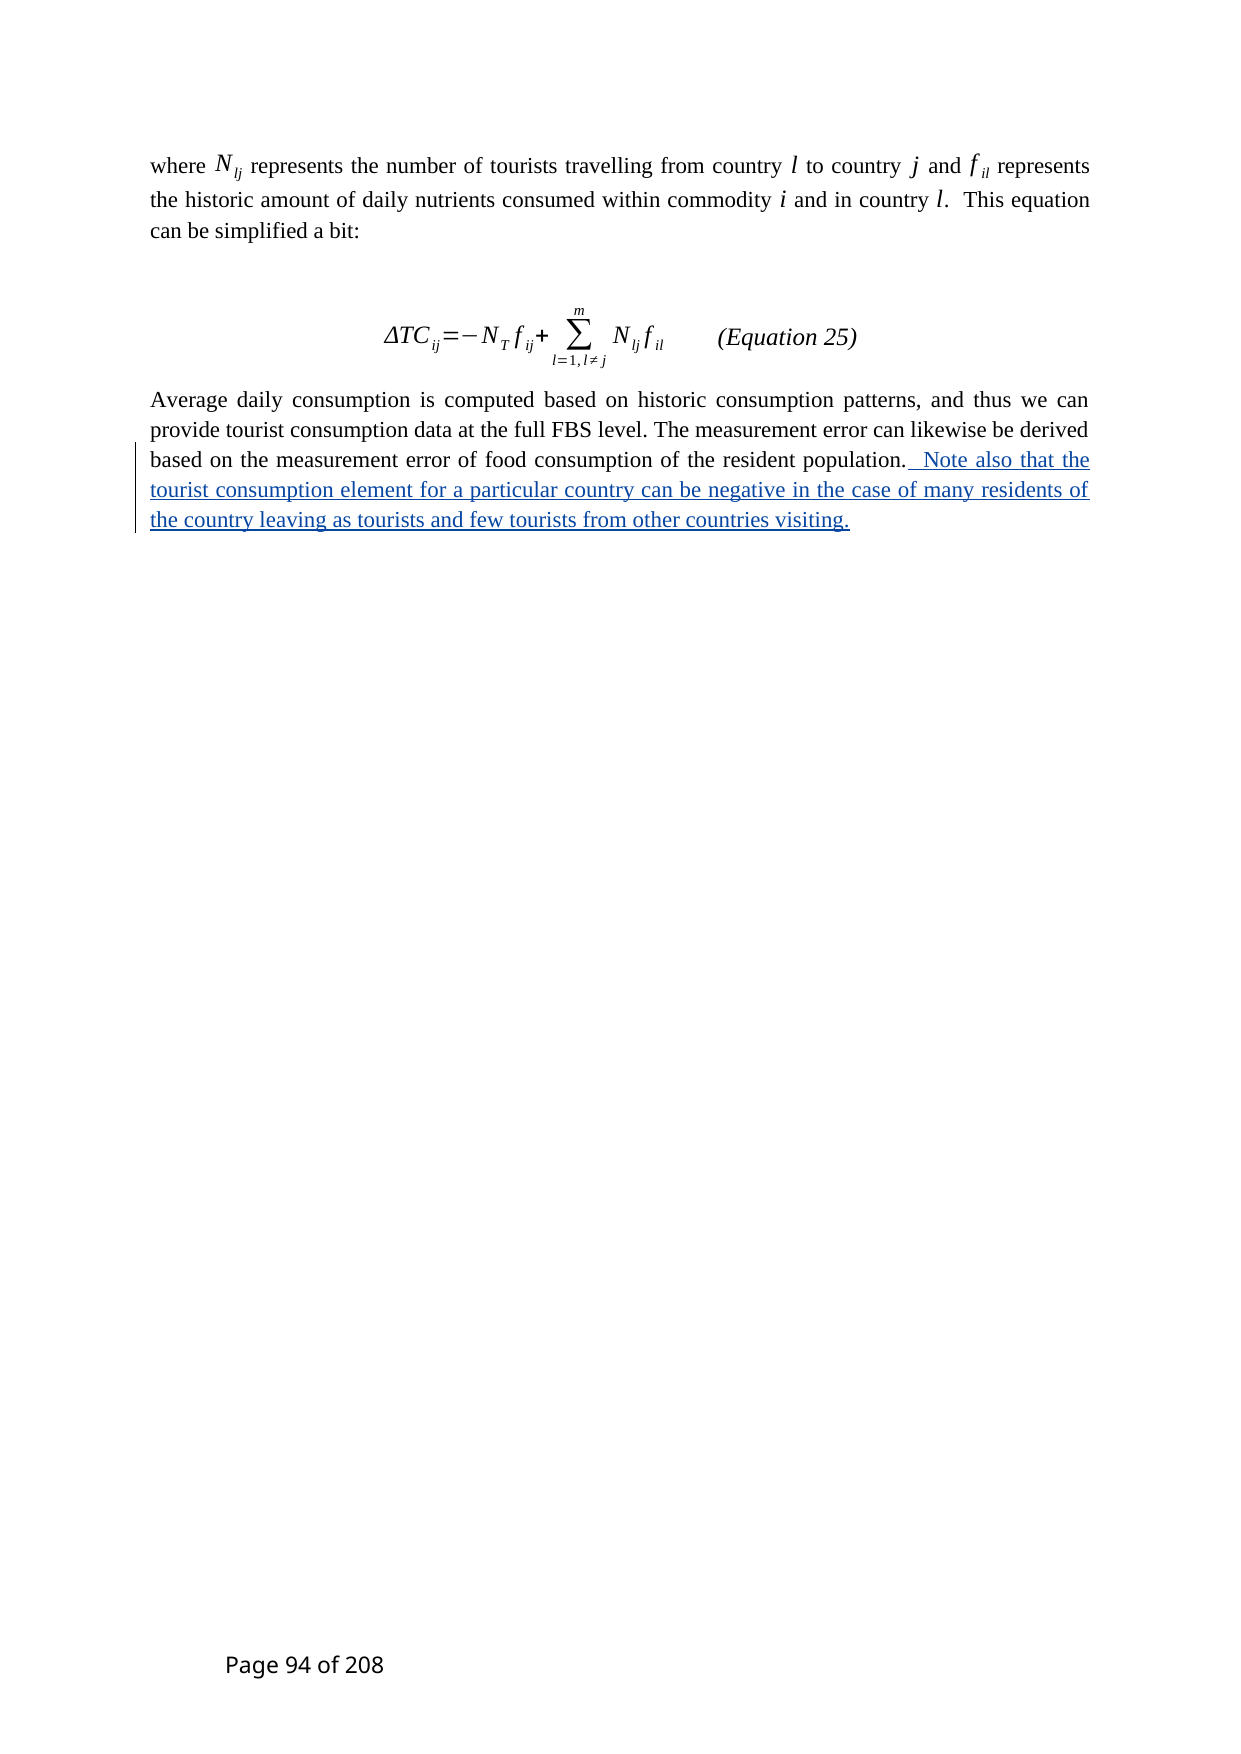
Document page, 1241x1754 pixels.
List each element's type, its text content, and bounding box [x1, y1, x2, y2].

text where represents the number of tourists travelling from country to country and represents the historic amount of daily nutrients consumed within commodity and in country . This equation can be simplified a bit: [150, 150, 1090, 243]
text (Equation ) [150, 268, 1090, 369]
text Average daily consumption is computed based on historic consumption patterns, and thus we can provide tourist consumption data at the full FBS level. The measurement error can likewise be derived based on the measurement error of food consumption of the resident population. [150, 386, 1090, 499]
text Average daily consumption is computed based on historic consumption patterns, and thus we can provide tourist consumption data at the full FBS level. The measurement error can likewise be derived based on the measurement error of food consumption of the resident population. [150, 500, 1090, 533]
